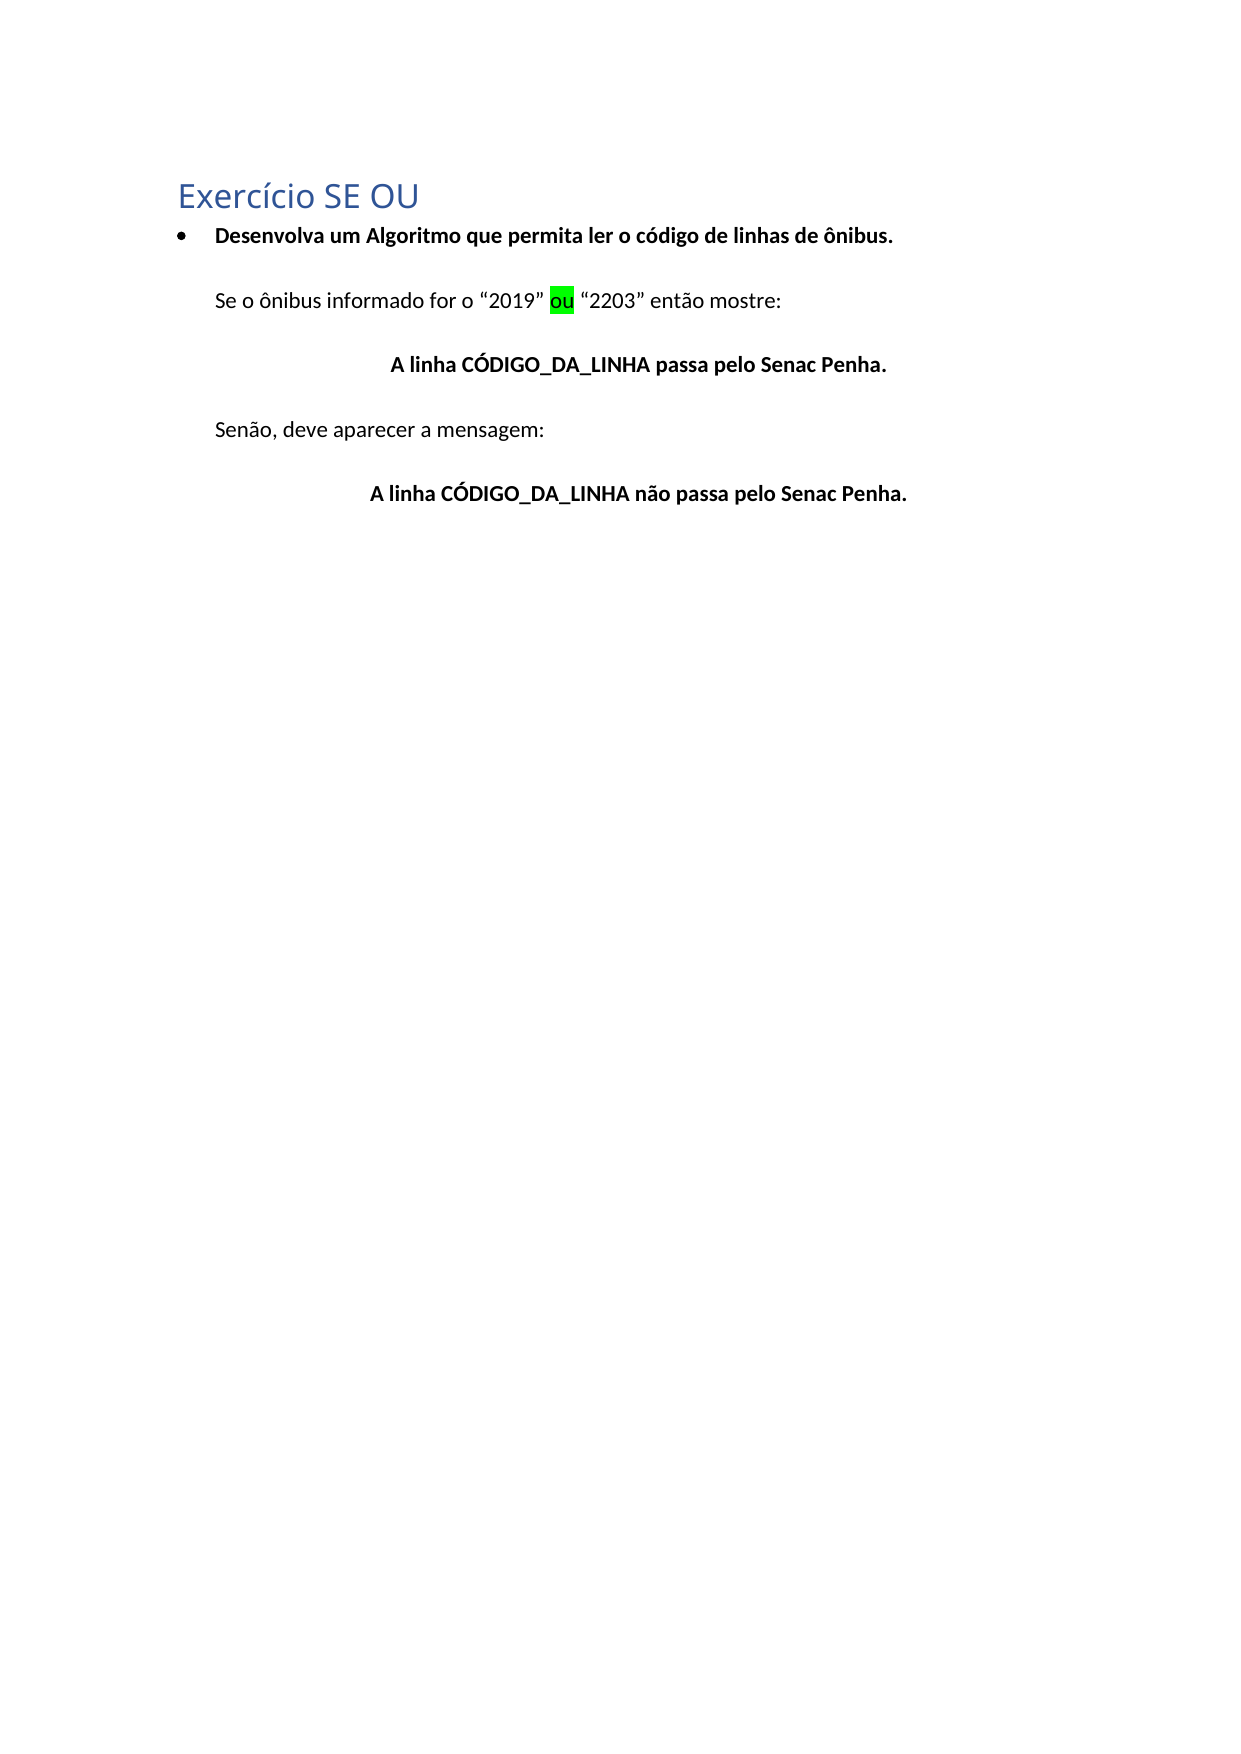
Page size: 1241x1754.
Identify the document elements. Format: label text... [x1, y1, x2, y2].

subtitle Exercício SE OU [177, 173, 1063, 218]
list Se o ônibus informado for o “2019” ou “2203” então mostre: [215, 286, 550, 314]
list A linha CÓDIGO_DA_LINHA passa pelo Senac Penha. [215, 350, 1063, 378]
list A linha CÓDIGO_DA_LINHA não passa pelo Senac Penha. [215, 479, 1063, 507]
list Se o ônibus informado for o “2019” ou “2203” então mostre: [574, 286, 1063, 314]
list Senão, deve aparecer a mensagem: [215, 415, 1063, 443]
list Desenvolva um Algoritmo que permita ler o código de linhas de ônibus. [177, 222, 1063, 249]
